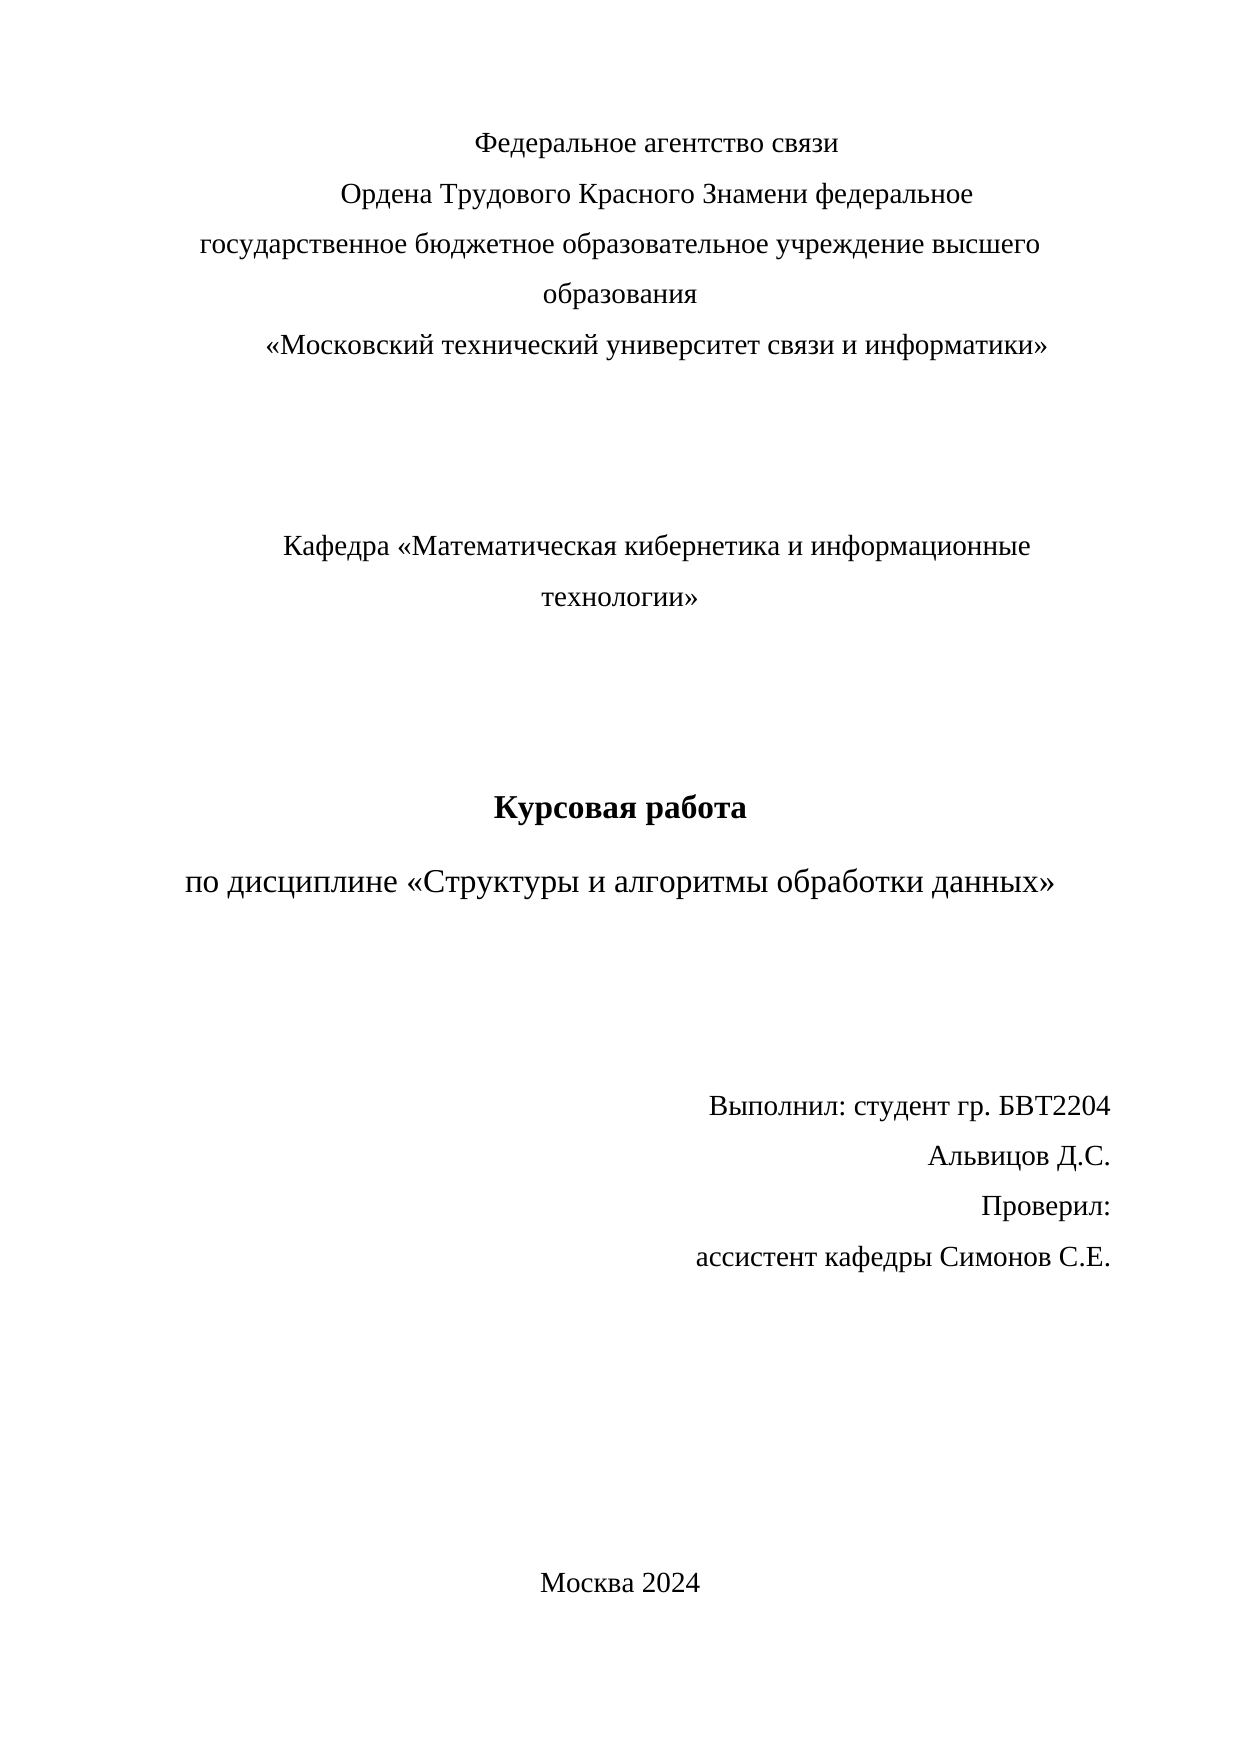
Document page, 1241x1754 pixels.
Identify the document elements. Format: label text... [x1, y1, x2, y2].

text Москва 2024 [167, 1565, 1073, 1599]
text Курсовая работа [118, 788, 1122, 826]
text «Московский технический университет связи и информатики» [167, 327, 1073, 360]
text Выполнил: студент гр. БВТ2204 [466, 1088, 1111, 1121]
text Ордена Трудового Красного Знамени федеральное государственное бюджетное образовательное учреждение высшего образования [167, 176, 1073, 310]
text Кафедра «Математическая кибернетика и информационные технологии» [167, 528, 1073, 612]
text Федеральное агентство связи [167, 126, 1073, 159]
text Альвицов Д.С. [466, 1138, 1111, 1172]
text Проверил: [466, 1188, 1111, 1222]
text по дисциплине «Структуры и алгоритмы обработки данных» [118, 862, 1122, 900]
text ассистент кафедры Симонов С.Е. [466, 1239, 1111, 1272]
